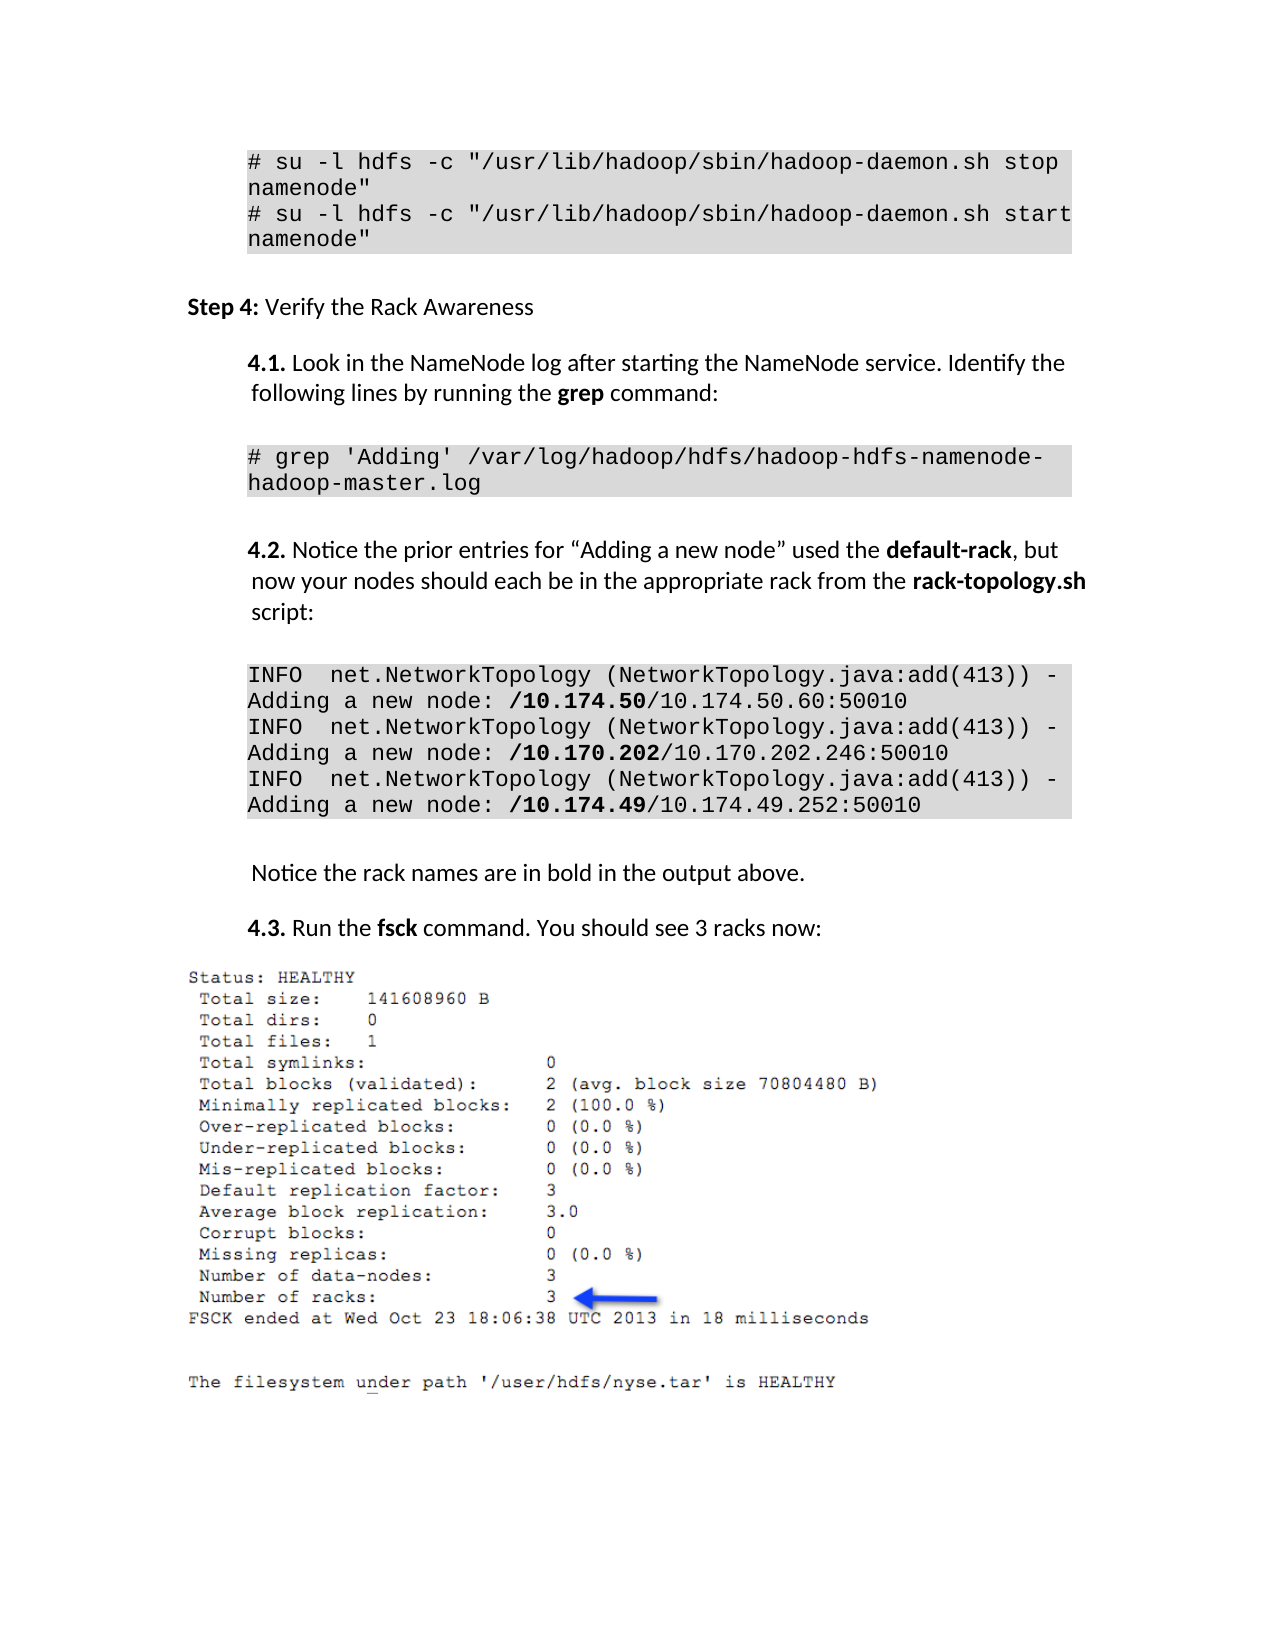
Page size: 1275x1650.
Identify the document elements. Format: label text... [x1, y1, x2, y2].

text Notice the rack names are in bold in the output above. [251, 857, 1087, 887]
picture [187, 967, 900, 1394]
text # grep 'Adding' /var/log/hadoop/hdfs/hadoop-hdfs-namenode-hadoop-master.log [247, 445, 1072, 497]
text INFO net.NetworkTopology (NetworkTopology.java:add(413)) - Adding a new node: /10.174.50/10.174.50.60:50010 [247, 664, 1072, 716]
list Verify the Rack Awareness [187, 291, 1087, 322]
text INFO net.NetworkTopology (NetworkTopology.java:add(413)) - Adding a new node: /10.170.202/10.170.202.246:50010 [247, 716, 1072, 767]
list Look in the NameNode log after starting the NameNode service. Identify the following lines by running the grep command: [247, 347, 1087, 408]
text # su -l hdfs -c "/usr/lib/hadoop/sbin/hadoop-daemon.sh stop namenode" [247, 150, 1072, 202]
list Run the fsck command. You should see 3 racks now: [247, 912, 1087, 943]
list Notice the prior entries for “Adding a new node” used the default-rack, but now your nodes should each be in the appropriate rack from the rack-topology.sh script: [247, 535, 1087, 626]
text # su -l hdfs -c "/usr/lib/hadoop/sbin/hadoop-daemon.sh start namenode" [247, 202, 1072, 254]
text INFO net.NetworkTopology (NetworkTopology.java:add(413)) - Adding a new node: /10.174.49/10.174.49.252:50010 [247, 767, 1072, 819]
